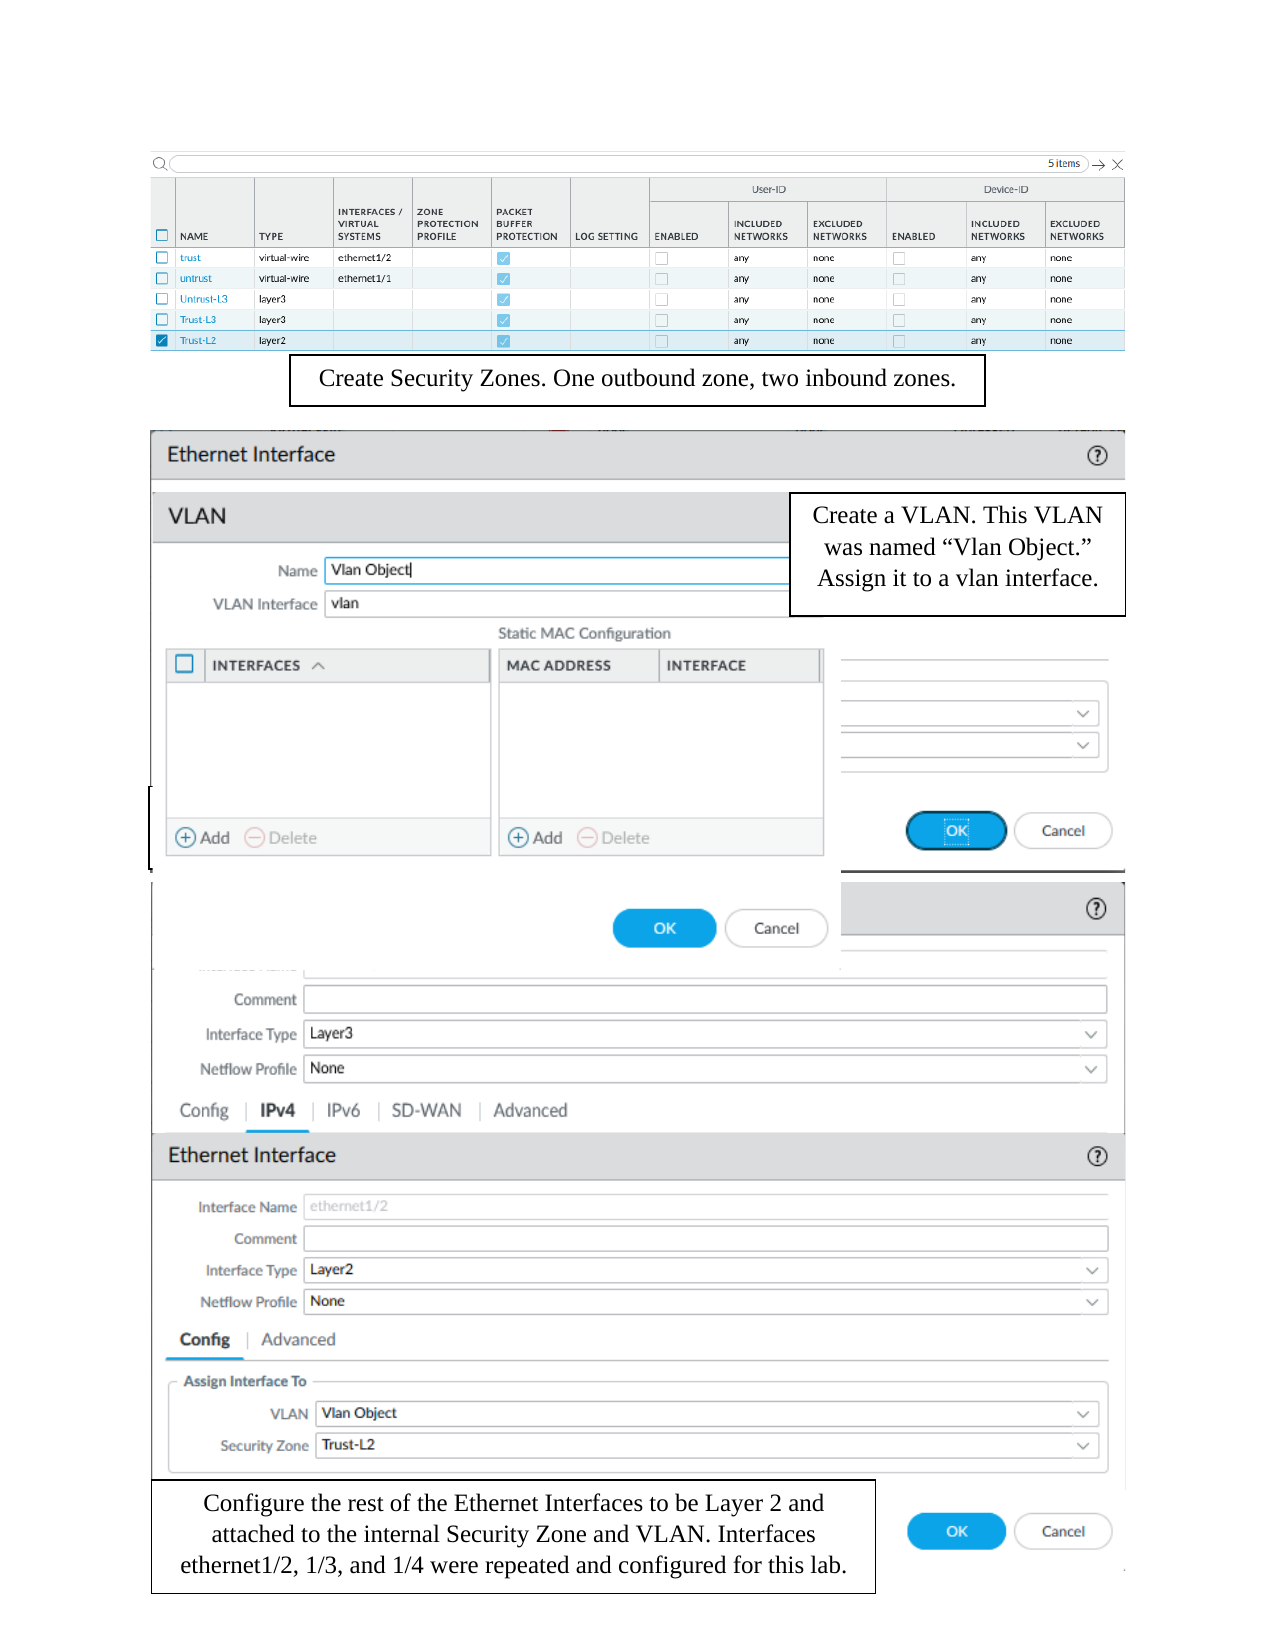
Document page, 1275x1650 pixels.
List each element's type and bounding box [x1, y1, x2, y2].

picture [150, 151, 1125, 356]
picture [150, 430, 1125, 1571]
